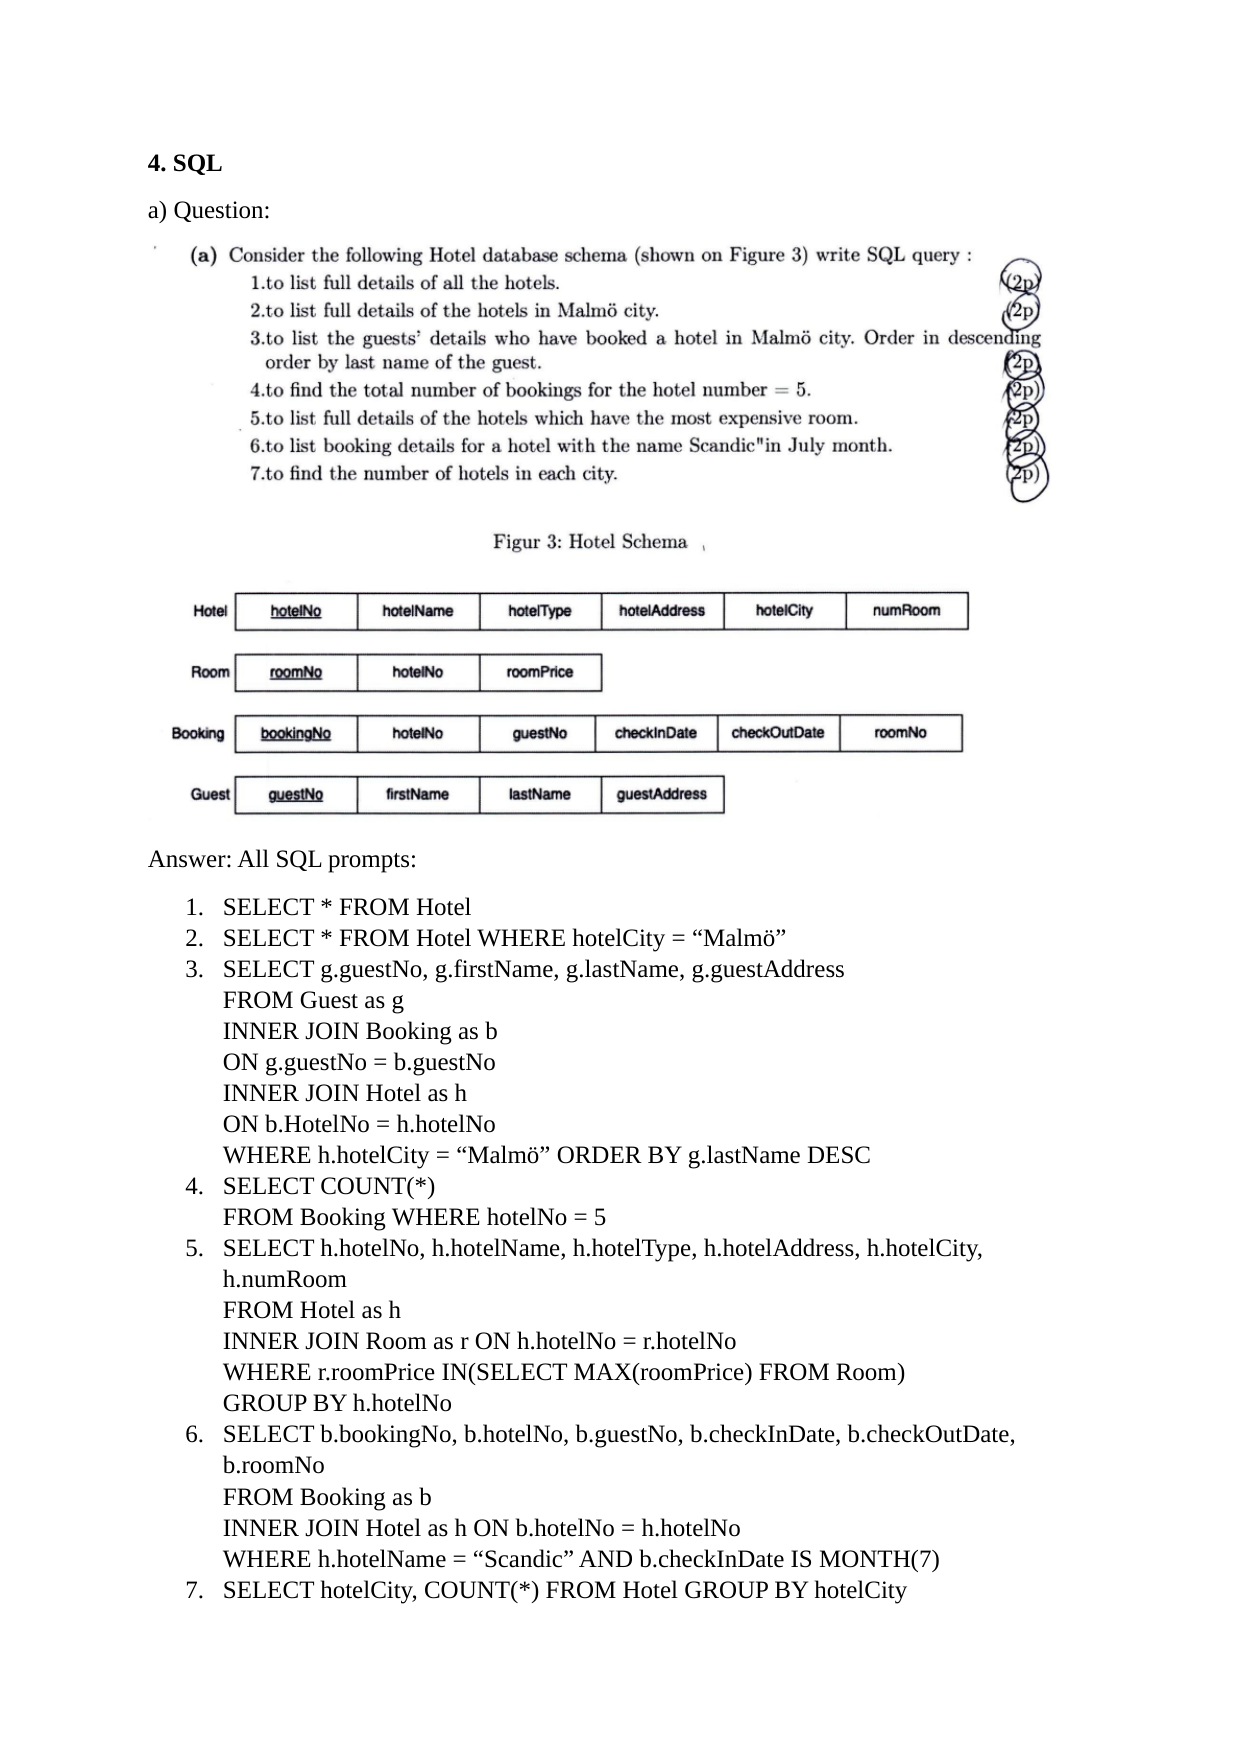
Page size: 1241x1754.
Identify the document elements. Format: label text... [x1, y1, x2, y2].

text a) Question: [148, 195, 1093, 224]
list SELECT * FROM Hotel [185, 892, 1093, 921]
list SELECT h.hotelNo, h.hotelName, h.hotelType, h.hotelAddress, h.hotelCity, h.numRoom FROM Hotel as h INNER JOIN Room as r ON h.hotelNo = r.hotelNo WHERE r.roomPrice IN(SELECT MAX(roomPrice) FROM Room) GROUP BY h.hotelNo [185, 1233, 1093, 1417]
list SELECT g.guestNo, g.firstName, g.lastName, g.guestAddress FROM Guest as g INNER JOIN Booking as b ON g.guestNo = b.guestNo INNER JOIN Hotel as h ON b.HotelNo = h.hotelNo WHERE h.hotelCity = “Malmö” ORDER BY g.lastName DESC [185, 954, 1093, 1169]
text Answer: All SQL prompts: [148, 844, 1093, 873]
text 4. SQL [148, 148, 1093, 176]
list SELECT hotelCity, COUNT(*) FROM Hotel GROUP BY hotelCity [185, 1575, 1093, 1603]
list SELECT b.bookingNo, b.hotelNo, b.guestNo, b.checkInDate, b.checkOutDate, b.roomNo FROM Booking as b INNER JOIN Hotel as h ON b.hotelNo = h.hotelNo WHERE h.hotelName = “Scandic” AND b.checkInDate IS MONTH(7) [185, 1419, 1093, 1572]
list SELECT * FROM Hotel WHERE hotelCity = “Malmö” [185, 923, 1093, 952]
list SELECT COUNT(*) FROM Booking WHERE hotelNo = 5 [185, 1171, 1093, 1231]
picture [147, 243, 1068, 826]
